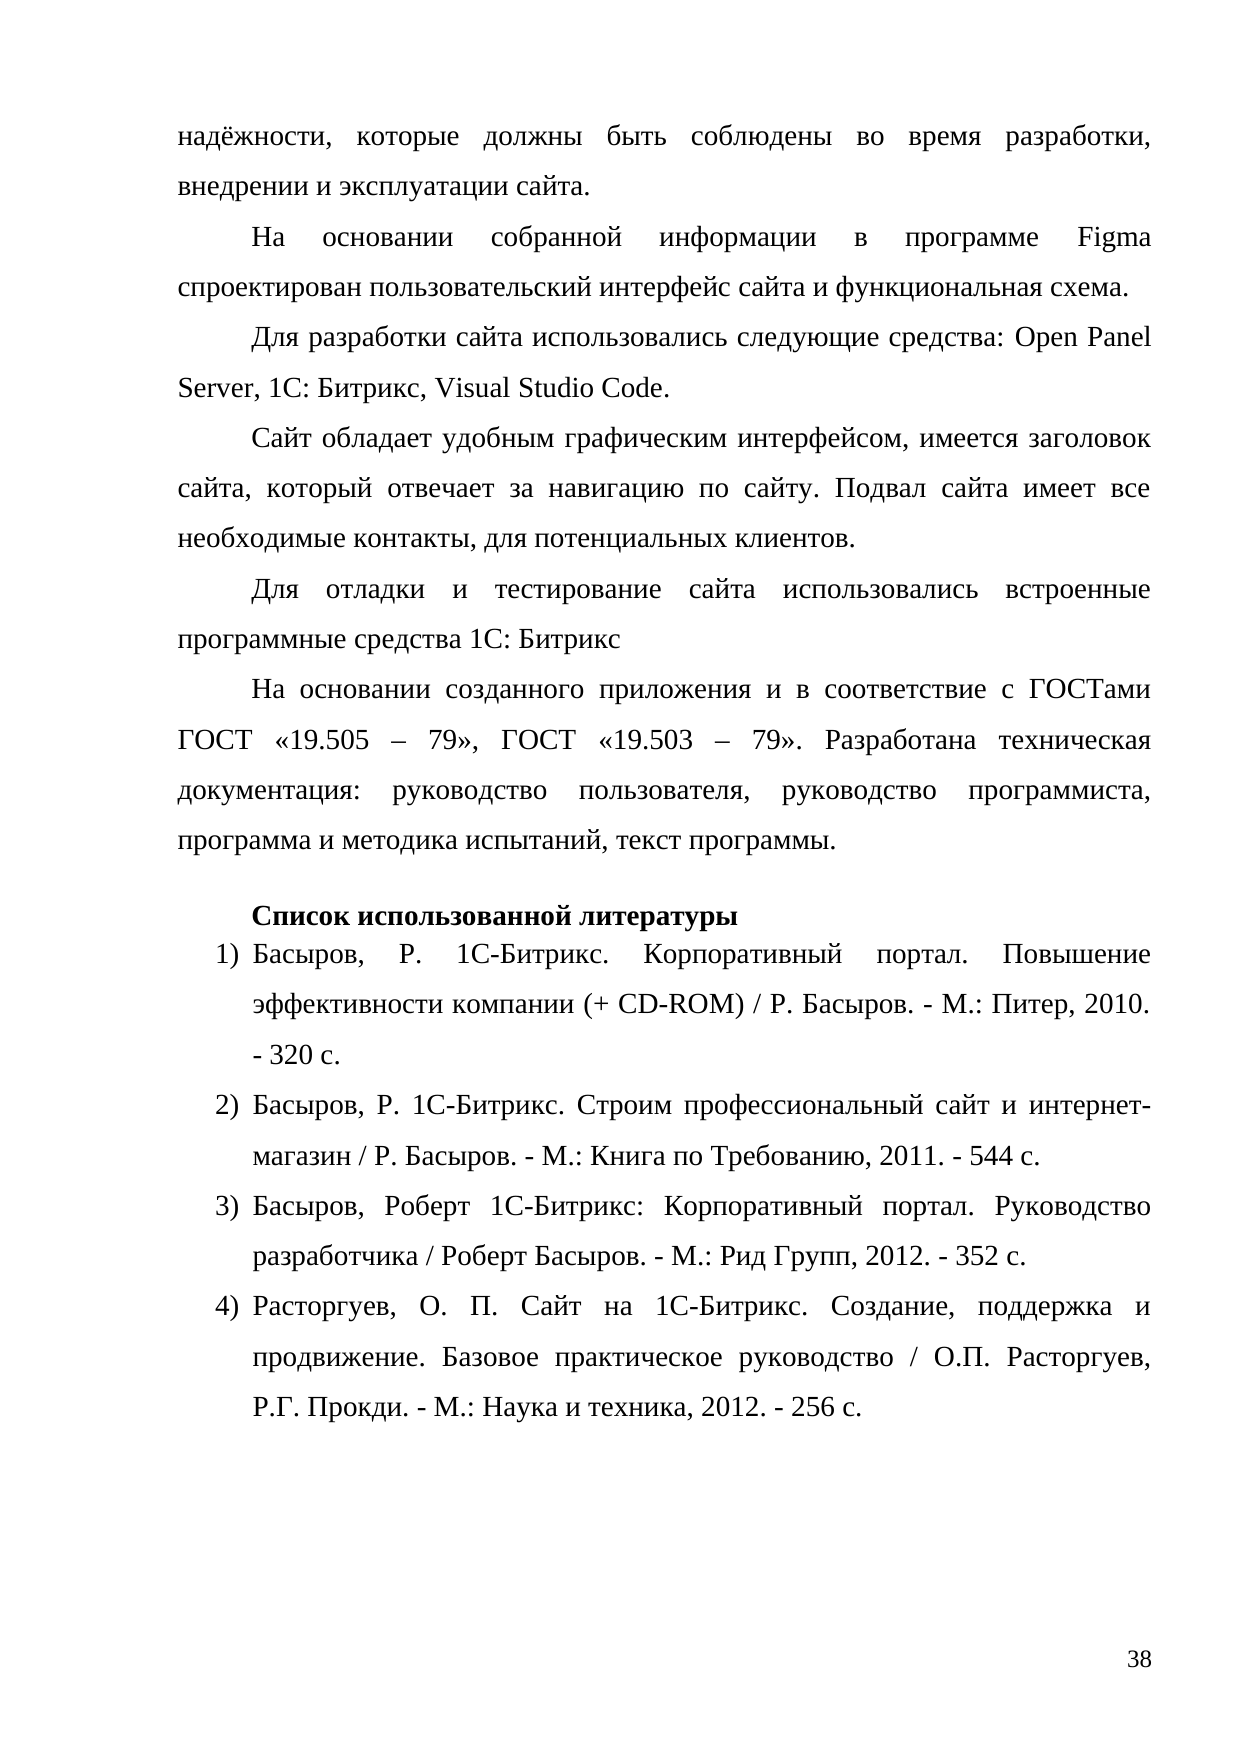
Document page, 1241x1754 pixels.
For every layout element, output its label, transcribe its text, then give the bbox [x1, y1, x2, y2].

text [177, 118, 1152, 202]
text Для отладки и тестирование сайта использовались встроенные программные средства 1С: Битрикс [177, 571, 1152, 655]
text Сайт обладает удобным графическим интерфейсом, имеется заголовок сайта, который отвечает за навигацию по сайту. Подвал сайта имеет все необходимые контакты, для потенциальных клиентов. [177, 420, 1152, 554]
list Басыров, Р. 1С-Битрикс. Корпоративный портал. Повышение эффективности компании (+ CD-ROM) / Р. Басыров. - М.: Питер, 2010. - 320 c. [215, 936, 1152, 1071]
text Для разработки сайта использовались следующие средства: Open Panel Server, 1С: Битрикс, Visual Studio Code. [177, 319, 1152, 403]
list Басыров, Р. 1С-Битрикс. Строим профессиональный сайт и интернет-магазин / Р. Басыров. - М.: Книга по Требованию, 2011. - 544 c. [215, 1087, 1152, 1171]
subtitle Список использованной литературы [177, 898, 1152, 931]
text На основании созданного приложения и в соответствие с ГОСТами ГОСТ «19.505 – 79», ГОСТ «19.503 – 79». Разработана техническая документация: руководство пользователя, руководство программиста, программа и методика испытаний, текст программы. [177, 672, 1152, 856]
list Расторгуев, О. П. Сайт на 1С-Битрикс. Создание, поддержка и продвижение. Базовое практическое руководство / О.П. Расторгуев, Р.Г. Прокди. - М.: Наука и техника, 2012. - 256 c. [215, 1288, 1152, 1423]
text На основании собранной информации в программе Figma спроектирован пользовательский интерфейс сайта и функциональная схема. [177, 219, 1152, 303]
list Басыров, Роберт 1С-Битрикс: Корпоративный портал. Руководство разработчика / Роберт Басыров. - М.: Рид Групп, 2012. - 352 c. [215, 1188, 1152, 1272]
